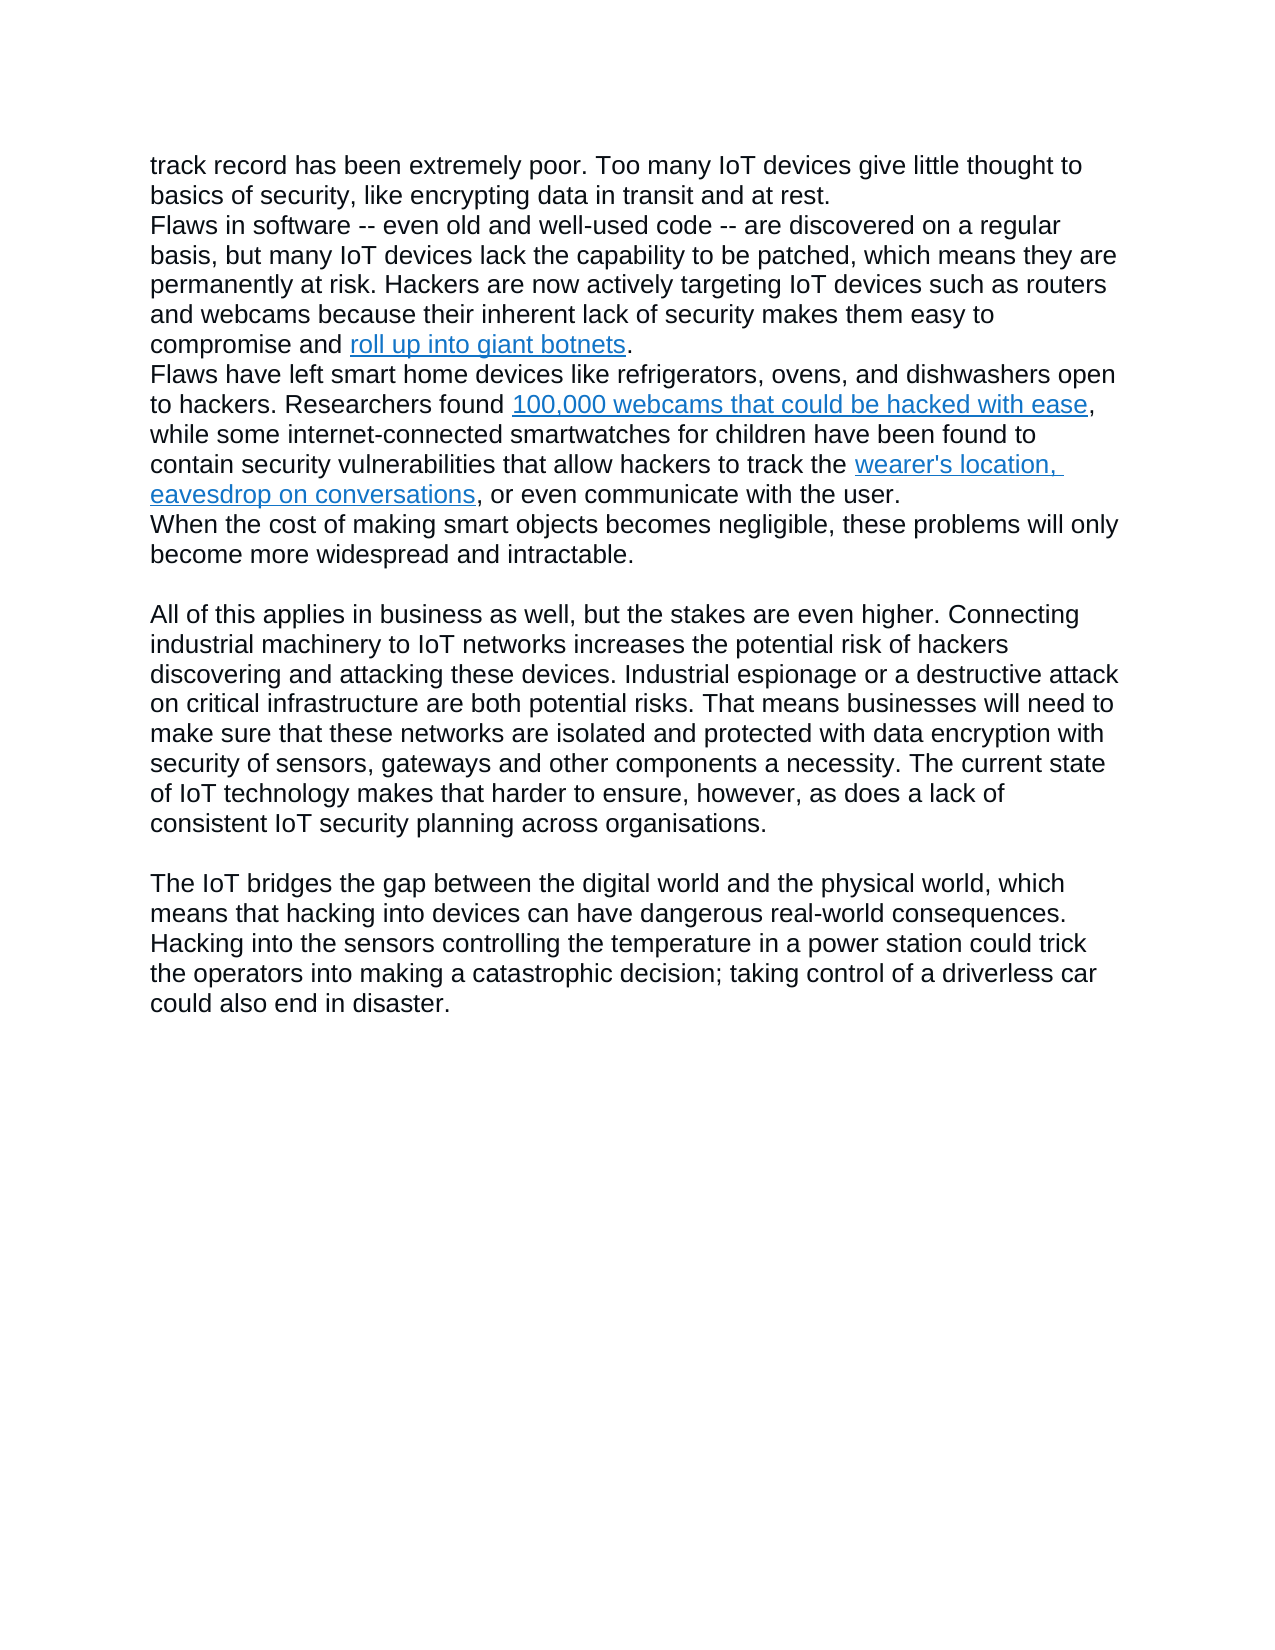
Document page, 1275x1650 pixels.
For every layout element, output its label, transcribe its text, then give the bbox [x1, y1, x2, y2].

text Flaws have left smart home devices like refrigerators, ovens, and dishwashers open to hackers. Researchers found 100,000 webcams that could be hacked with ease, while some internet-connected smartwatches for children have been found to contain security vulnerabilities that allow hackers to track the wearer's location, eavesdrop on conversations, or even communicate with the user. [150, 359, 1125, 509]
text All of this applies in business as well, but the stakes are even higher. Connecting industrial machinery to IoT networks increases the potential risk of hackers discovering and attacking these devices. Industrial espionage or a destructive attack on critical infrastructure are both potential risks. That means businesses will need to make sure that these networks are isolated and protected with data encryption with security of sensors, gateways and other components a necessity. The current state of IoT technology makes that harder to ensure, however, as does a lack of consistent IoT security planning across organisations. [150, 599, 1125, 838]
text When the cost of making smart objects becomes negligible, these problems will only become more widespread and intractable. [150, 509, 1125, 568]
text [150, 150, 1125, 210]
text The IoT bridges the gap between the digital world and the physical world, which means that hacking into devices can have dangerous real-world consequences. Hacking into the sensors controlling the temperature in a power station could trick the operators into making a catastrophic decision; taking control of a driverless car could also end in disaster. [150, 868, 1125, 1018]
text Flaws in software -- even old and well-used code -- are discovered on a regular basis, but many IoT devices lack the capability to be patched, which means they are permanently at risk. Hackers are now actively targeting IoT devices such as routers and webcams because their inherent lack of security makes them easy to compromise and roll up into giant botnets. [150, 210, 1125, 359]
